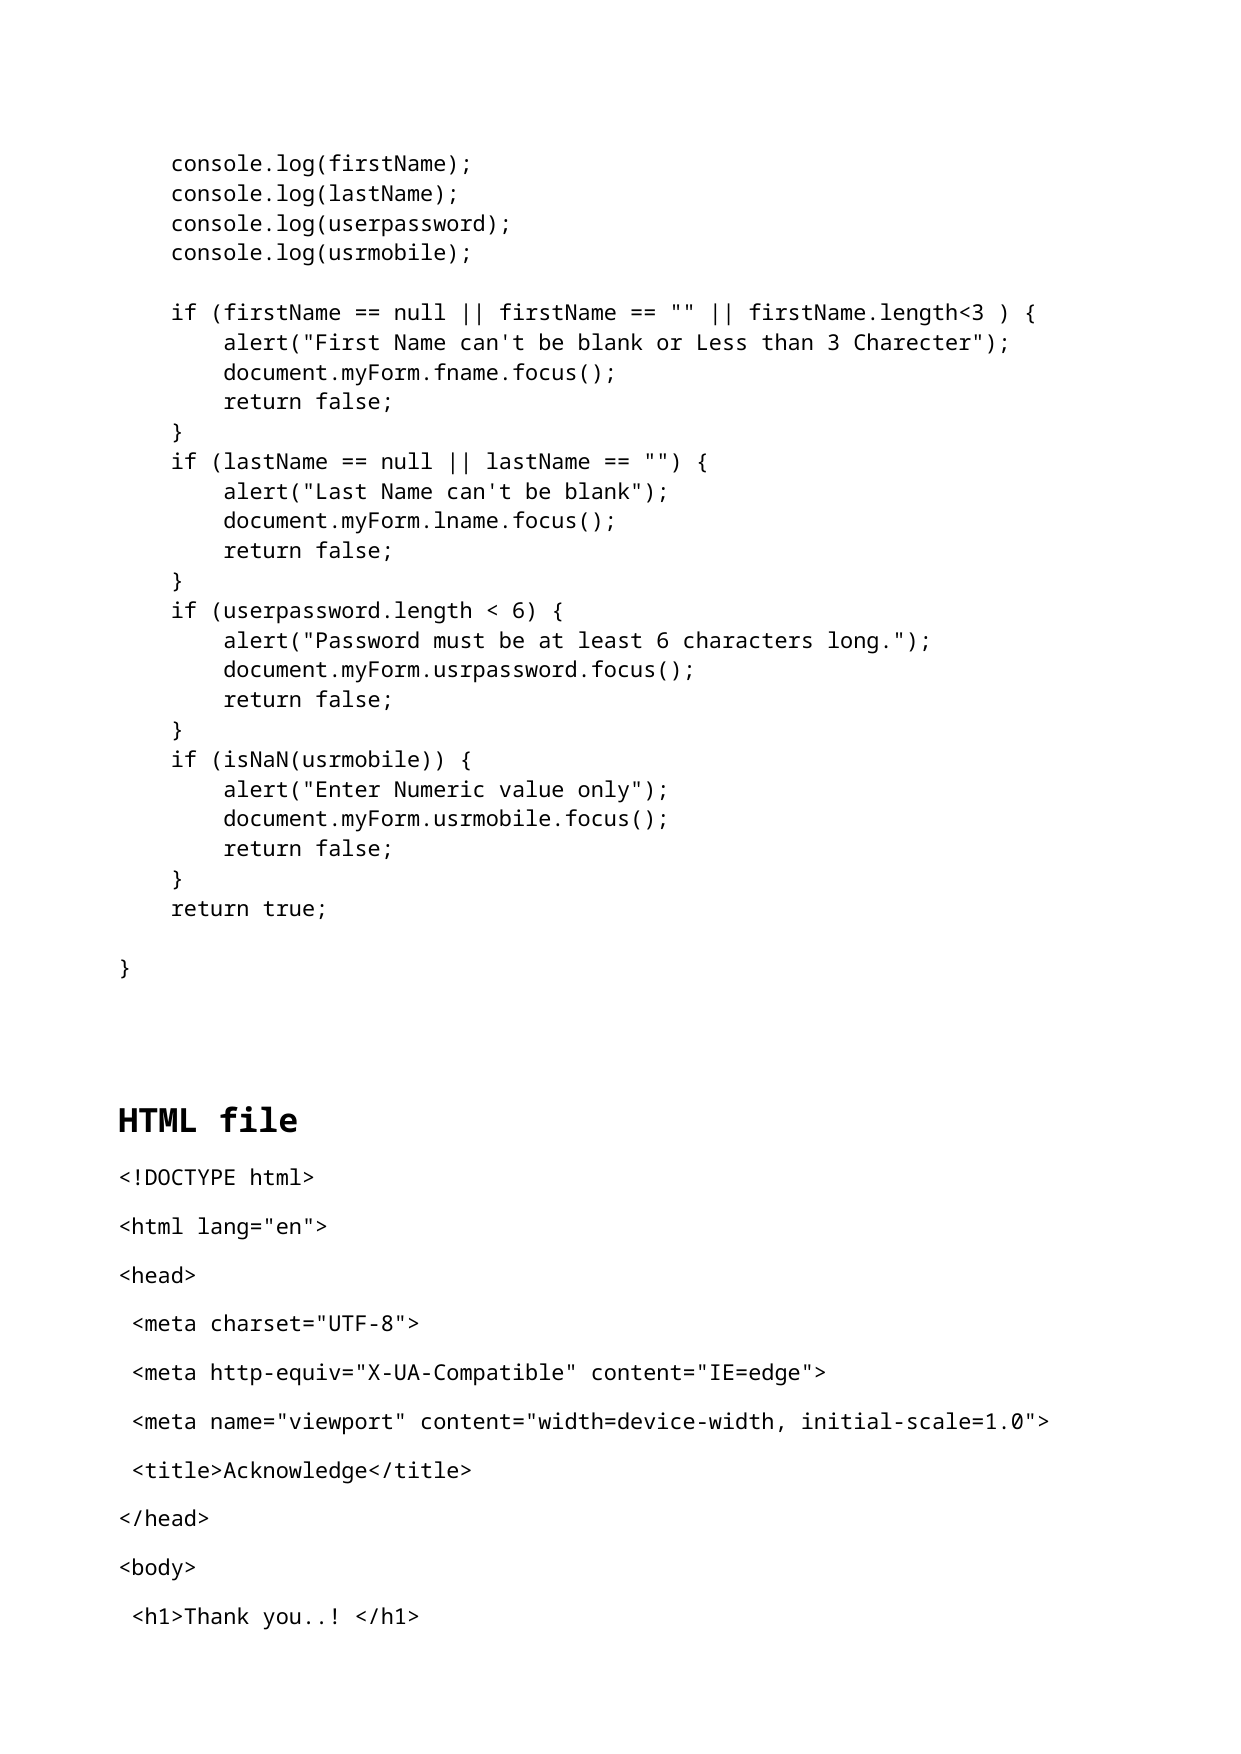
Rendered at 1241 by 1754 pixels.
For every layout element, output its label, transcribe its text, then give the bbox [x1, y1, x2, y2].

text } [118, 714, 1122, 744]
text <head> [118, 1259, 1122, 1289]
text } [118, 565, 1122, 595]
text <h1>Thank you..! </h1> [118, 1601, 1122, 1631]
text } [118, 863, 1122, 893]
text alert("Last Name can't be blank"); [118, 476, 1122, 505]
text if (lastName == null || lastName == "") { [118, 446, 1122, 476]
text <meta name="viewport" content="width=device-width, initial-scale=1.0"> [118, 1406, 1122, 1436]
text document.myForm.fname.focus(); [118, 356, 1122, 386]
text document.myForm.lname.focus(); [118, 505, 1122, 535]
text HTML file [118, 1096, 1122, 1142]
text <title>Acknowledge</title> [118, 1454, 1122, 1484]
text return false; [118, 386, 1122, 416]
text return false; [118, 684, 1122, 714]
text if (isNaN(usrmobile)) { [118, 744, 1122, 773]
text } [118, 416, 1122, 446]
text console.log(firstName); [118, 148, 1122, 178]
text alert("First Name can't be blank or Less than 3 Charecter"); [118, 327, 1122, 356]
text <!DOCTYPE html> [118, 1162, 1122, 1192]
text document.myForm.usrpassword.focus(); [118, 654, 1122, 684]
text return false; [118, 535, 1122, 565]
text console.log(lastName); [118, 178, 1122, 207]
text return false; [118, 833, 1122, 863]
text alert("Password must be at least 6 characters long."); [118, 624, 1122, 654]
text <html lang="en"> [118, 1211, 1122, 1241]
text </head> [118, 1503, 1122, 1533]
text alert("Enter Numeric value only"); [118, 773, 1122, 803]
text <meta charset="UTF-8"> [118, 1308, 1122, 1338]
text if (firstName == null || firstName == "" || firstName.length<3 ) { [118, 297, 1122, 327]
text document.myForm.usrmobile.focus(); [118, 803, 1122, 833]
text if (userpassword.length < 6) { [118, 595, 1122, 624]
text return true; [118, 893, 1122, 922]
text } [118, 952, 1122, 982]
text <body> [118, 1552, 1122, 1582]
text console.log(usrmobile); [118, 237, 1122, 267]
text <meta http-equiv="X-UA-Compatible" content="IE=edge"> [118, 1357, 1122, 1387]
text console.log(userpassword); [118, 207, 1122, 237]
